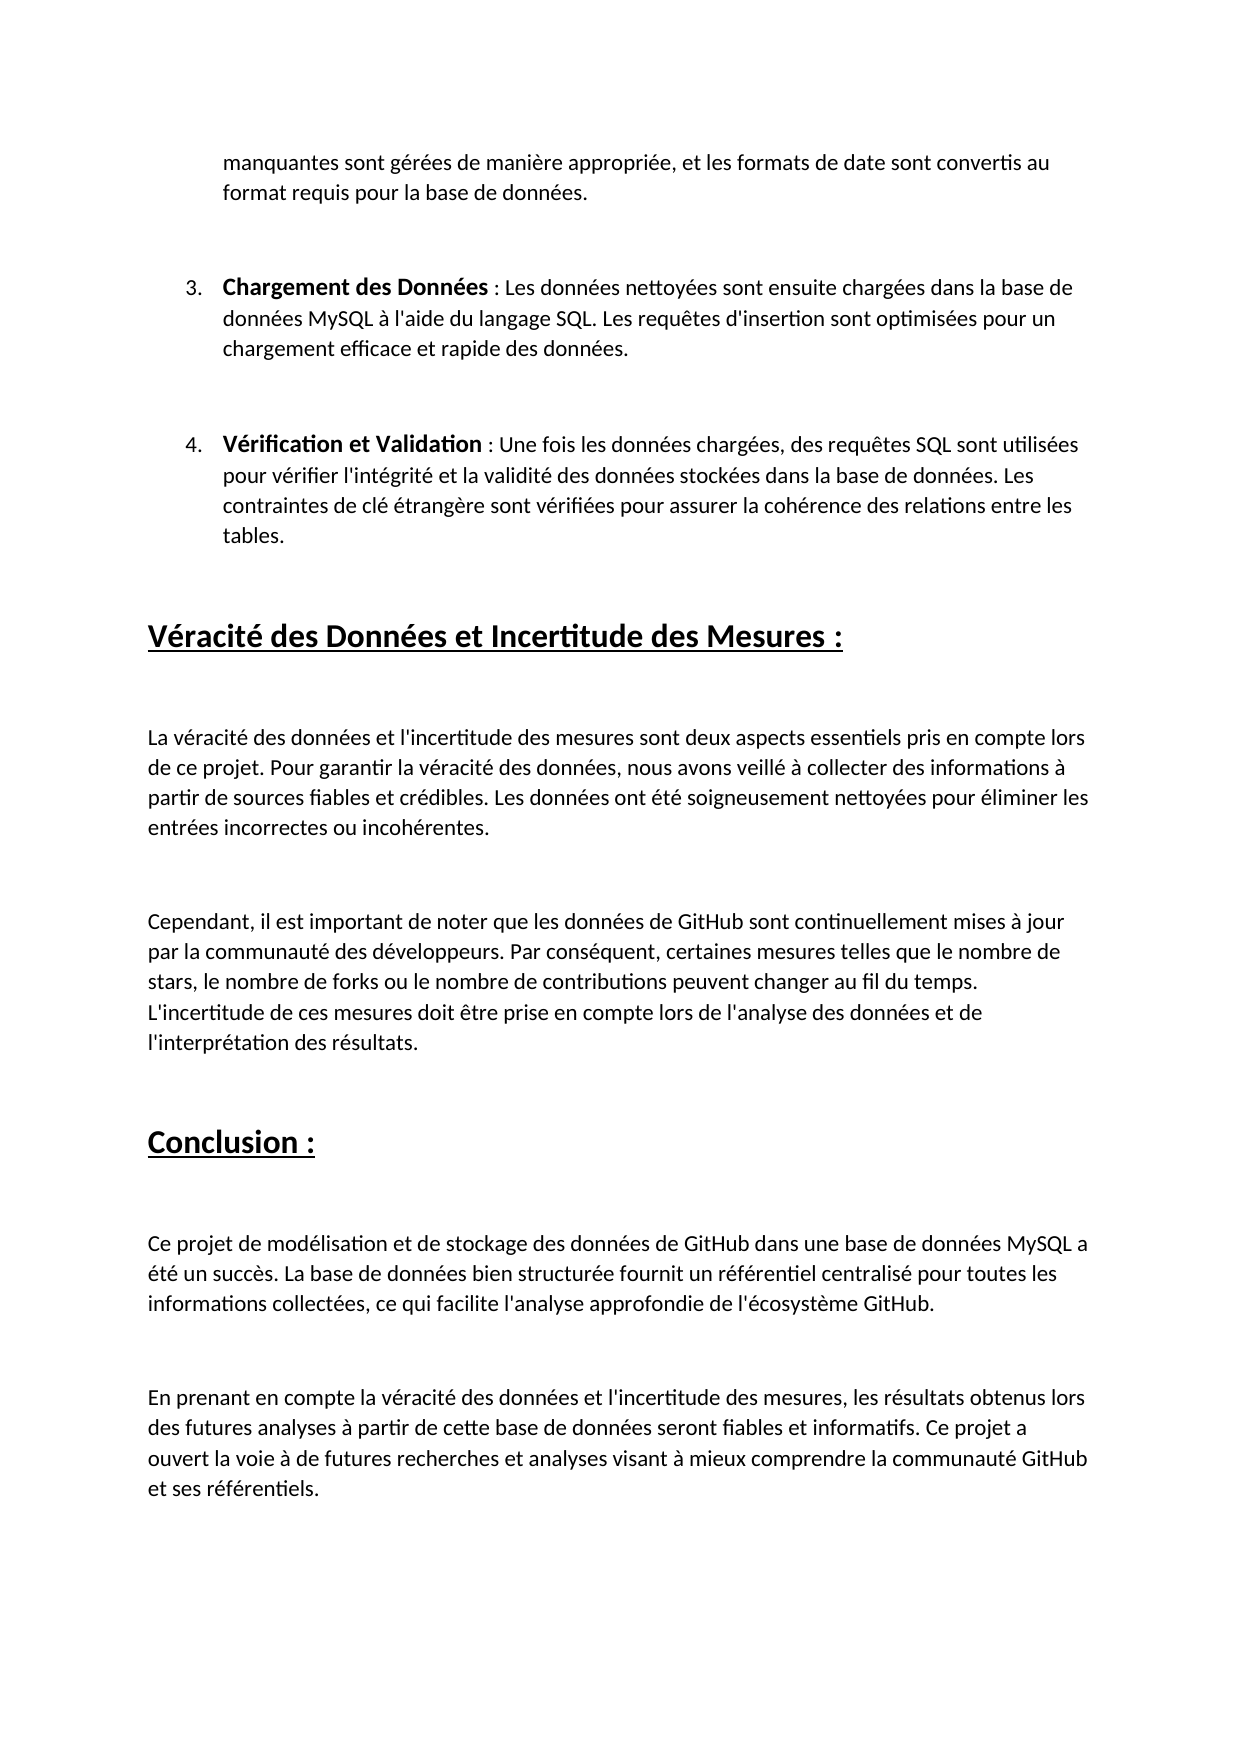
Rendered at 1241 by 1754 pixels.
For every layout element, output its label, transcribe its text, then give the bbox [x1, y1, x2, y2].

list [185, 148, 1093, 206]
text Cependant, il est important de noter que les données de GitHub sont continuellement mises à jour par la communauté des développeurs. Par conséquent, certaines mesures telles que le nombre de stars, le nombre de forks ou le nombre de contributions peuvent changer au fil du temps. L'incertitude de ces mesures doit être prise en compte lors de l'analyse des données et de l'interprétation des résultats. [148, 907, 1093, 1056]
list Chargement des Données : Les données nettoyées sont ensuite chargées dans la base de données MySQL à l'aide du langage SQL. Les requêtes d'insertion sont optimisées pour un chargement efficace et rapide des données. [185, 272, 1093, 362]
text Conclusion : [148, 1122, 1093, 1162]
text Ce projet de modélisation et de stockage des données de GitHub dans une base de données MySQL a été un succès. La base de données bien structurée fournit un référentiel centralisé pour toutes les informations collectées, ce qui facilite l'analyse approfondie de l'écosystème GitHub. [148, 1229, 1093, 1317]
text En prenant en compte la véracité des données et l'incertitude des mesures, les résultats obtenus lors des futures analyses à partir de cette base de données seront fiables et informatifs. Ce projet a ouvert la voie à de futures recherches et analyses visant à mieux comprendre la communauté GitHub et ses référentiels. [148, 1383, 1093, 1502]
list Vérification et Validation : Une fois les données chargées, des requêtes SQL sont utilisées pour vérifier l'intégrité et la validité des données stockées dans la base de données. Les contraintes de clé étrangère sont vérifiées pour assurer la cohérence des relations entre les tables. [185, 428, 1093, 549]
text La véracité des données et l'incertitude des mesures sont deux aspects essentiels pris en compte lors de ce projet. Pour garantir la véracité des données, nous avons veillé à collecter des informations à partir de sources fiables et crédibles. Les données ont été soigneusement nettoyées pour éliminer les entrées incorrectes ou incohérentes. [148, 723, 1093, 841]
text Véracité des Données et Incertitude des Mesures : [148, 615, 1093, 656]
